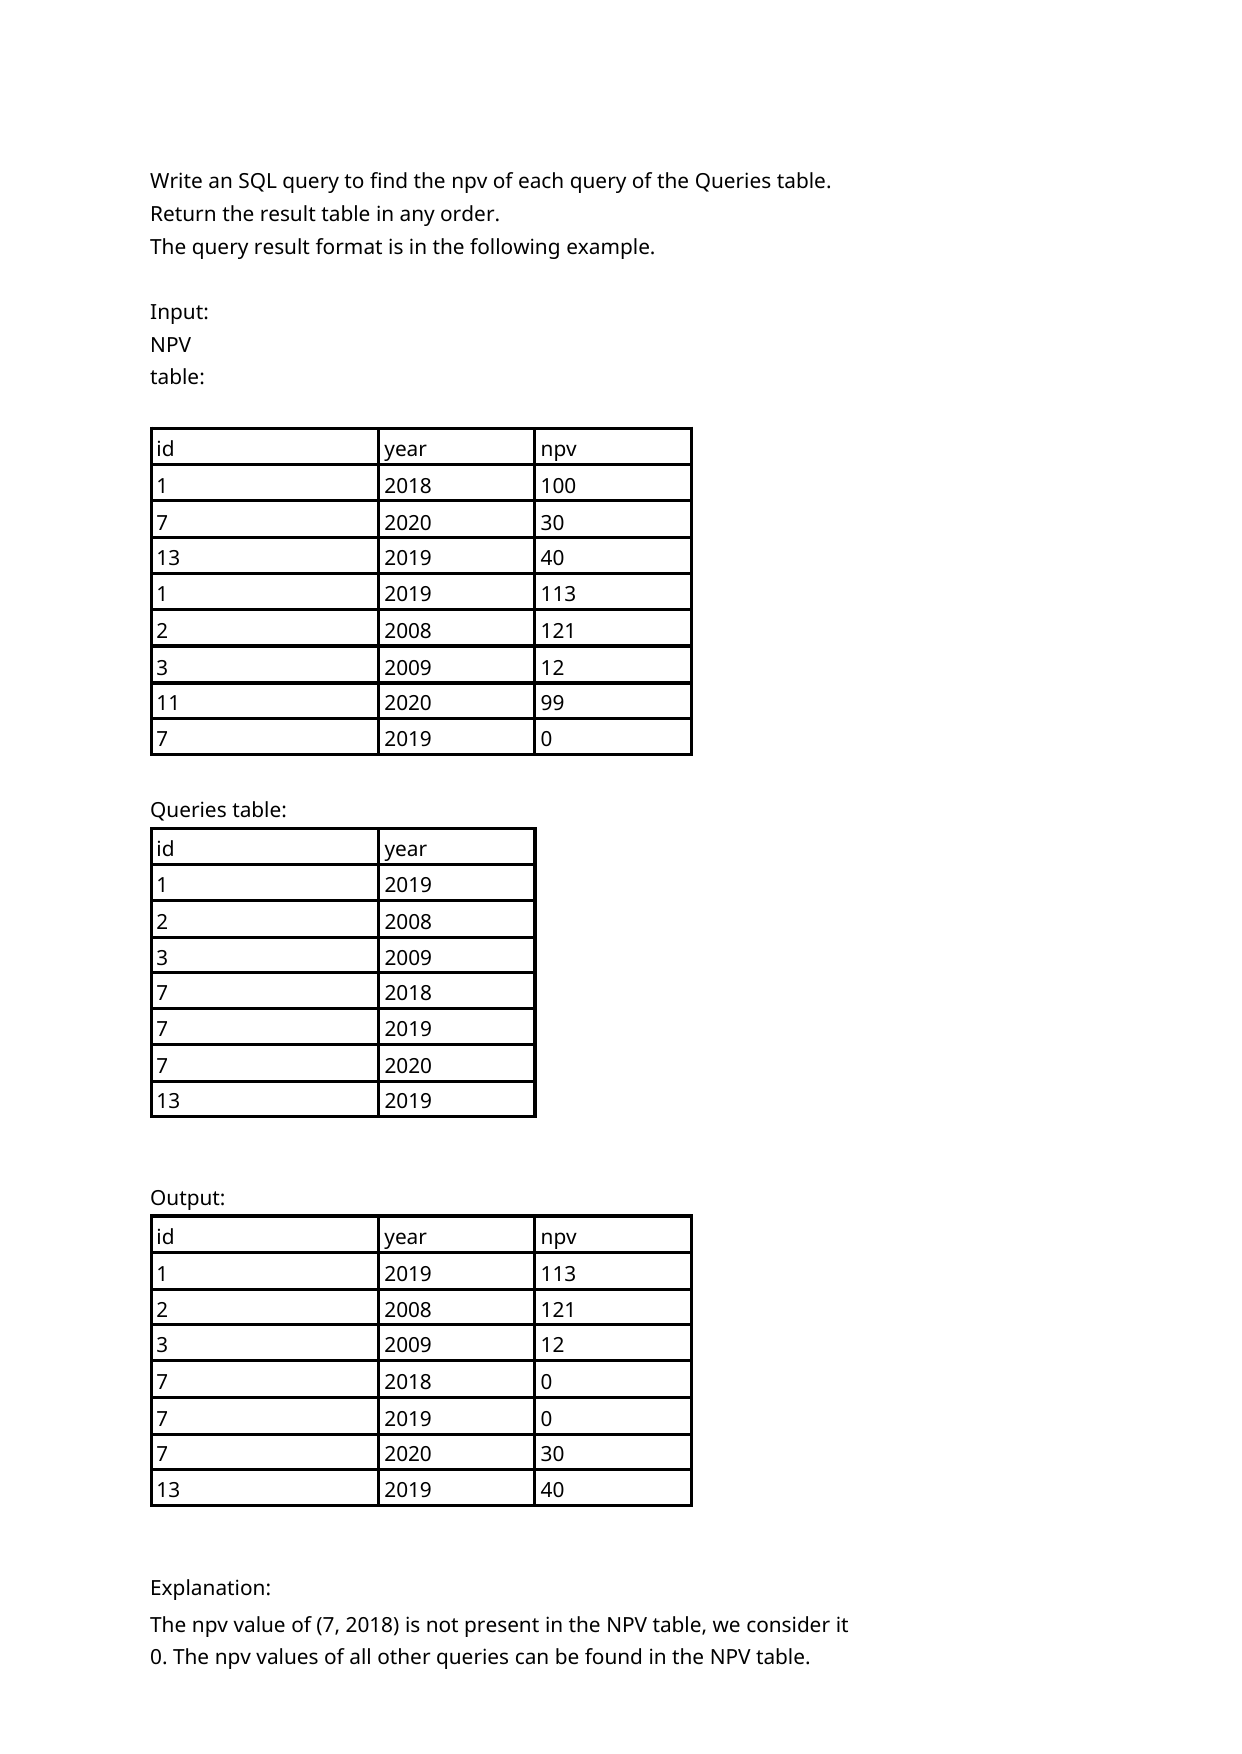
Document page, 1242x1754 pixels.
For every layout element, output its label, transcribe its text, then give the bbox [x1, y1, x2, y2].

table_cell 0 [536, 1362, 690, 1396]
table_cell 30 [536, 1436, 690, 1468]
text Write an SQL query to ﬁnd the npv of each query of the Queries table. Return the result table in any order. [150, 167, 840, 228]
table_cell 7 [153, 720, 377, 753]
table_cell 2020 [380, 502, 533, 536]
table_cell 2008 [380, 611, 533, 644]
text Explanation: [150, 1573, 1102, 1601]
table_cell 2020 [380, 1046, 533, 1080]
table_cell 121 [536, 1291, 690, 1323]
text Input: NPV table: [150, 297, 248, 391]
text The npv value of (7, 2018) is not present in the NPV table, we consider it 0. The npv values of all other queries can be found in the NPV table. [150, 1610, 862, 1671]
table_cell 7 [153, 974, 377, 1007]
table_cell 2019 [380, 1471, 533, 1504]
table_cell 2008 [380, 1291, 533, 1323]
table_cell 2019 [380, 1399, 533, 1432]
table_cell 7 [153, 1010, 377, 1043]
table_cell 2019 [380, 575, 533, 608]
table_cell 2018 [380, 1362, 533, 1396]
table_cell 2020 [380, 685, 533, 717]
table_cell 1 [153, 575, 377, 608]
table_header npv [536, 430, 690, 463]
table_cell 30 [536, 502, 690, 536]
table_cell 40 [536, 1471, 690, 1504]
table_cell 99 [536, 685, 690, 717]
table_cell 3 [153, 648, 377, 681]
table_cell 13 [153, 1083, 377, 1115]
table_header year [380, 1218, 533, 1251]
table_cell 2019 [380, 720, 533, 753]
table_cell 40 [536, 539, 690, 572]
table_cell 2009 [380, 648, 533, 681]
table_cell 0 [536, 720, 690, 753]
table_cell 113 [536, 1254, 690, 1288]
table_cell 1 [153, 466, 377, 499]
table_cell 2019 [380, 1083, 533, 1115]
table_cell 7 [153, 1399, 377, 1432]
table_cell 2008 [380, 902, 533, 936]
table_cell 3 [153, 939, 377, 971]
table_cell 2020 [380, 1436, 533, 1468]
text The query result format is in the following example. [150, 232, 1102, 260]
table_cell 2 [153, 611, 377, 644]
table_cell 0 [536, 1399, 690, 1432]
table_cell 113 [536, 575, 690, 608]
table_cell 3 [153, 1326, 377, 1359]
table_cell 7 [153, 502, 377, 536]
table_header npv [536, 1218, 690, 1251]
table_cell 13 [153, 539, 377, 572]
table_cell 13 [153, 1471, 377, 1504]
table_cell 2019 [380, 1010, 533, 1043]
table_cell 2019 [380, 539, 533, 572]
table_header id [153, 1218, 377, 1251]
table_cell 2 [153, 902, 377, 936]
table_cell 2019 [380, 866, 533, 899]
table_header year [380, 430, 533, 463]
table_cell 11 [153, 685, 377, 717]
table_cell 100 [536, 466, 690, 499]
table_cell 12 [536, 1326, 690, 1359]
text Queries table: [150, 795, 1102, 824]
table_cell 12 [536, 648, 690, 681]
table_cell 1 [153, 1254, 377, 1288]
table_cell 2 [153, 1291, 377, 1323]
table_cell 2009 [380, 1326, 533, 1359]
table_cell 2019 [380, 1254, 533, 1288]
table_cell 121 [536, 611, 690, 644]
table_header id [153, 830, 377, 863]
table_cell 7 [153, 1046, 377, 1080]
table_cell 2009 [380, 939, 533, 971]
table_cell 2018 [380, 466, 533, 499]
table_header id [153, 430, 377, 463]
text Output: [150, 1183, 1102, 1212]
table_cell 2018 [380, 974, 533, 1007]
table_cell 7 [153, 1436, 377, 1468]
table_cell 1 [153, 866, 377, 899]
table_cell 7 [153, 1362, 377, 1396]
table_header year [380, 830, 533, 863]
